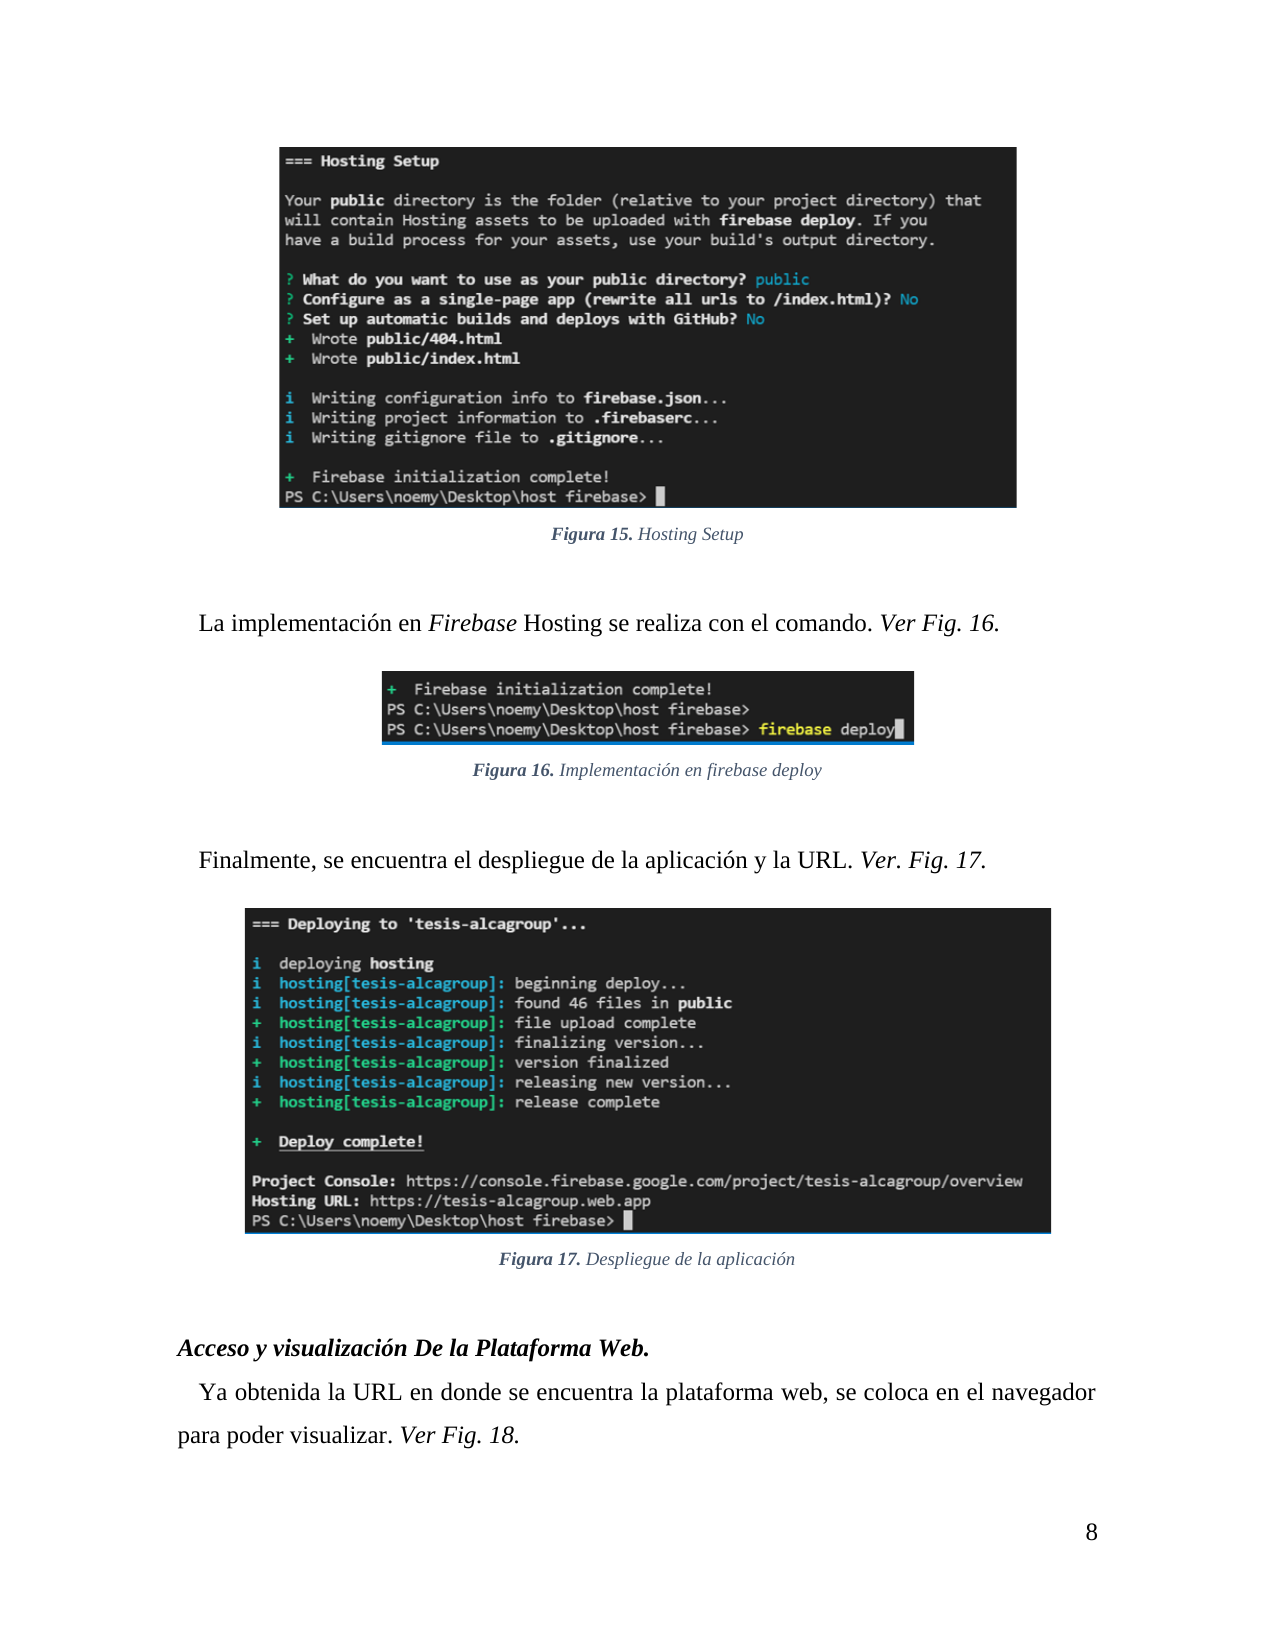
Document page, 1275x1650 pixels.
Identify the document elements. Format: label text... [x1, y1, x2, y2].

text Figura 16. Implementación en firebase deploy [177, 759, 1098, 781]
subtitle Acceso y visualización De la Plataforma Web. [177, 1333, 1098, 1362]
text Ya obtenida la URL en donde se encuentra la plataforma web, se coloca en el navegador para poder visualizar. Ver Fig. 18. [177, 1377, 1098, 1448]
picture [279, 147, 1017, 508]
text Figura 17. Despliegue de la aplicación [177, 1248, 1098, 1269]
text Finalmente, se encuentra el despliegue de la aplicación y la URL. Ver. Fig. 17. [177, 845, 1098, 873]
text La implementación en Firebase Hosting se realiza con el comando. Ver Fig. 16. [177, 608, 1098, 637]
picture [244, 908, 1052, 1234]
text Figura 15. Hosting Setup [177, 522, 1098, 544]
picture [381, 671, 915, 745]
